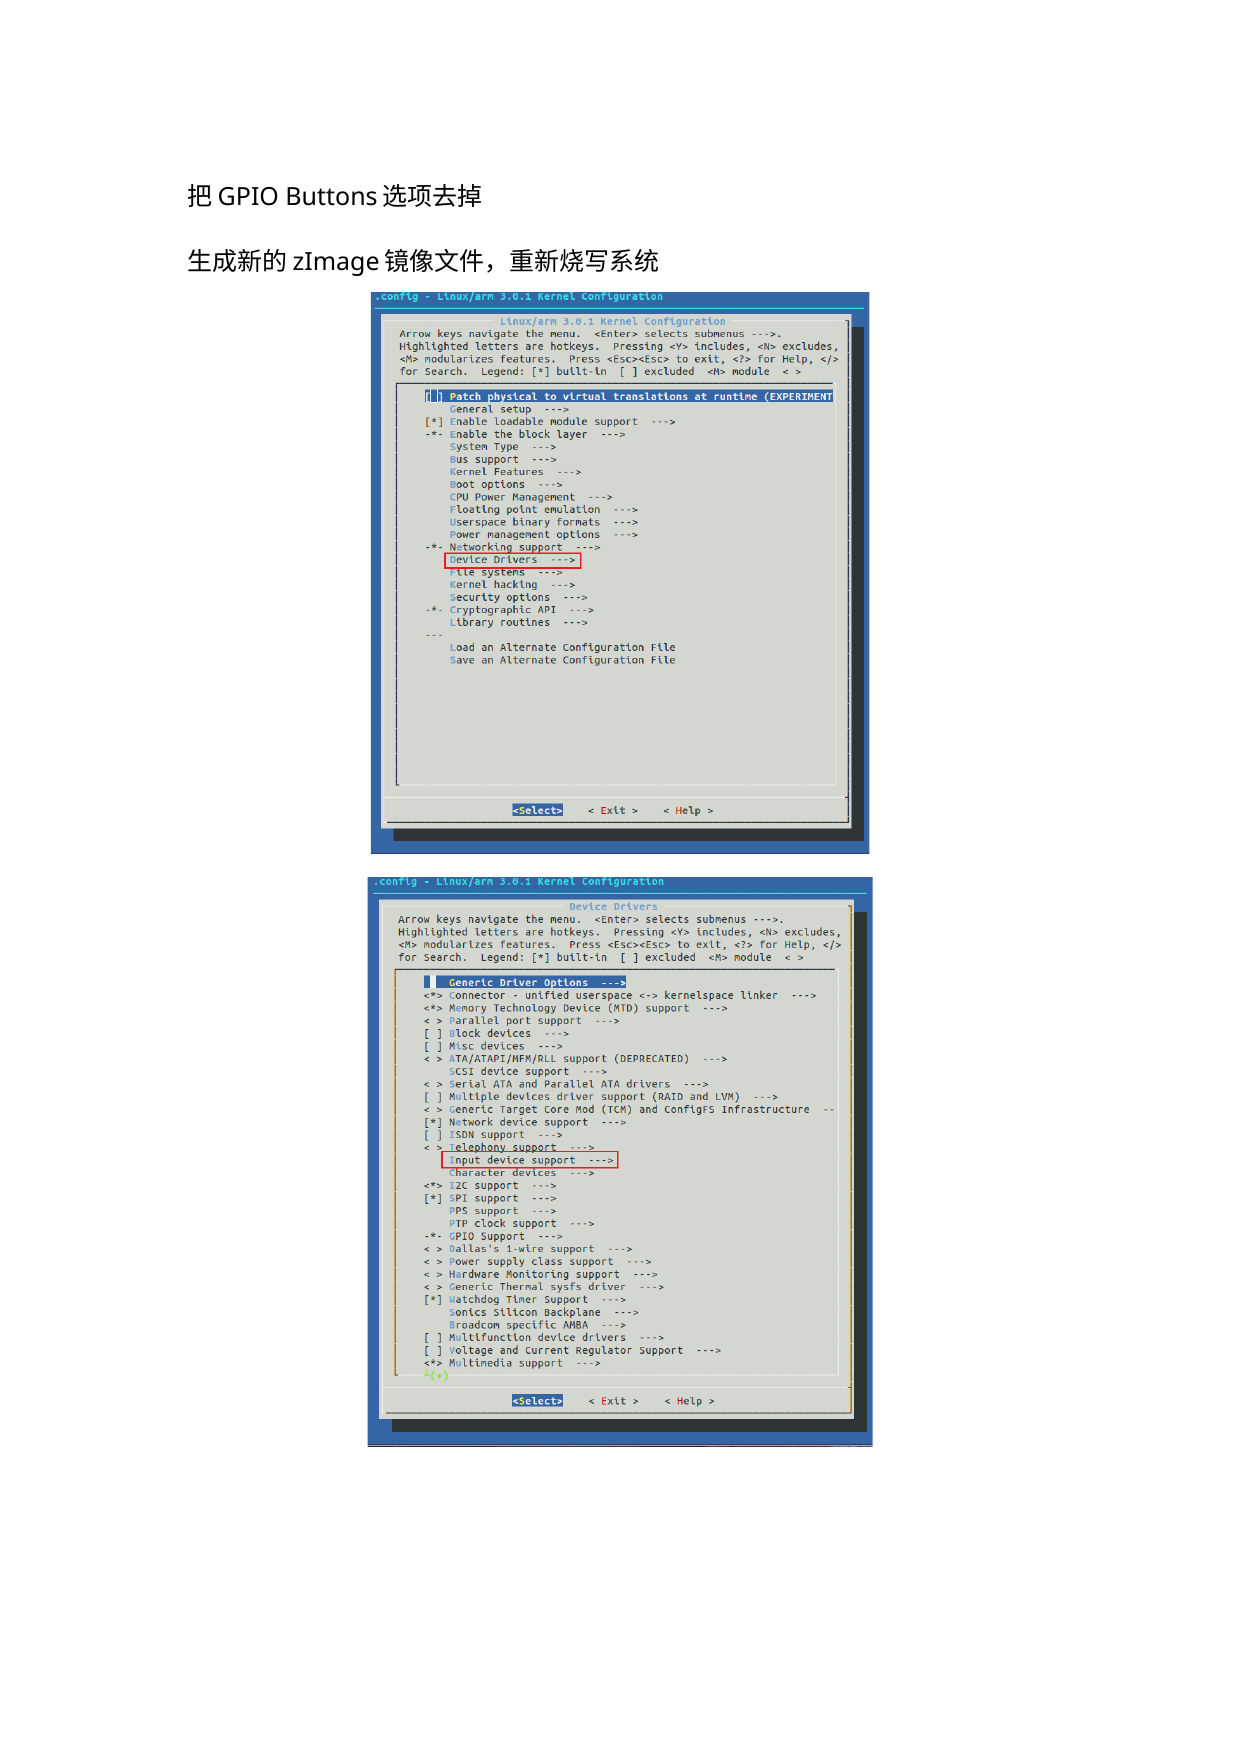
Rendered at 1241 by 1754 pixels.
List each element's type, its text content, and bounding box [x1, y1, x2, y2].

text 把GPIO Buttons选项去掉 [187, 162, 1053, 227]
text 生成新的zImage镜像文件，重新烧写系统 [187, 227, 1053, 292]
picture [367, 877, 873, 1447]
picture [370, 292, 870, 854]
